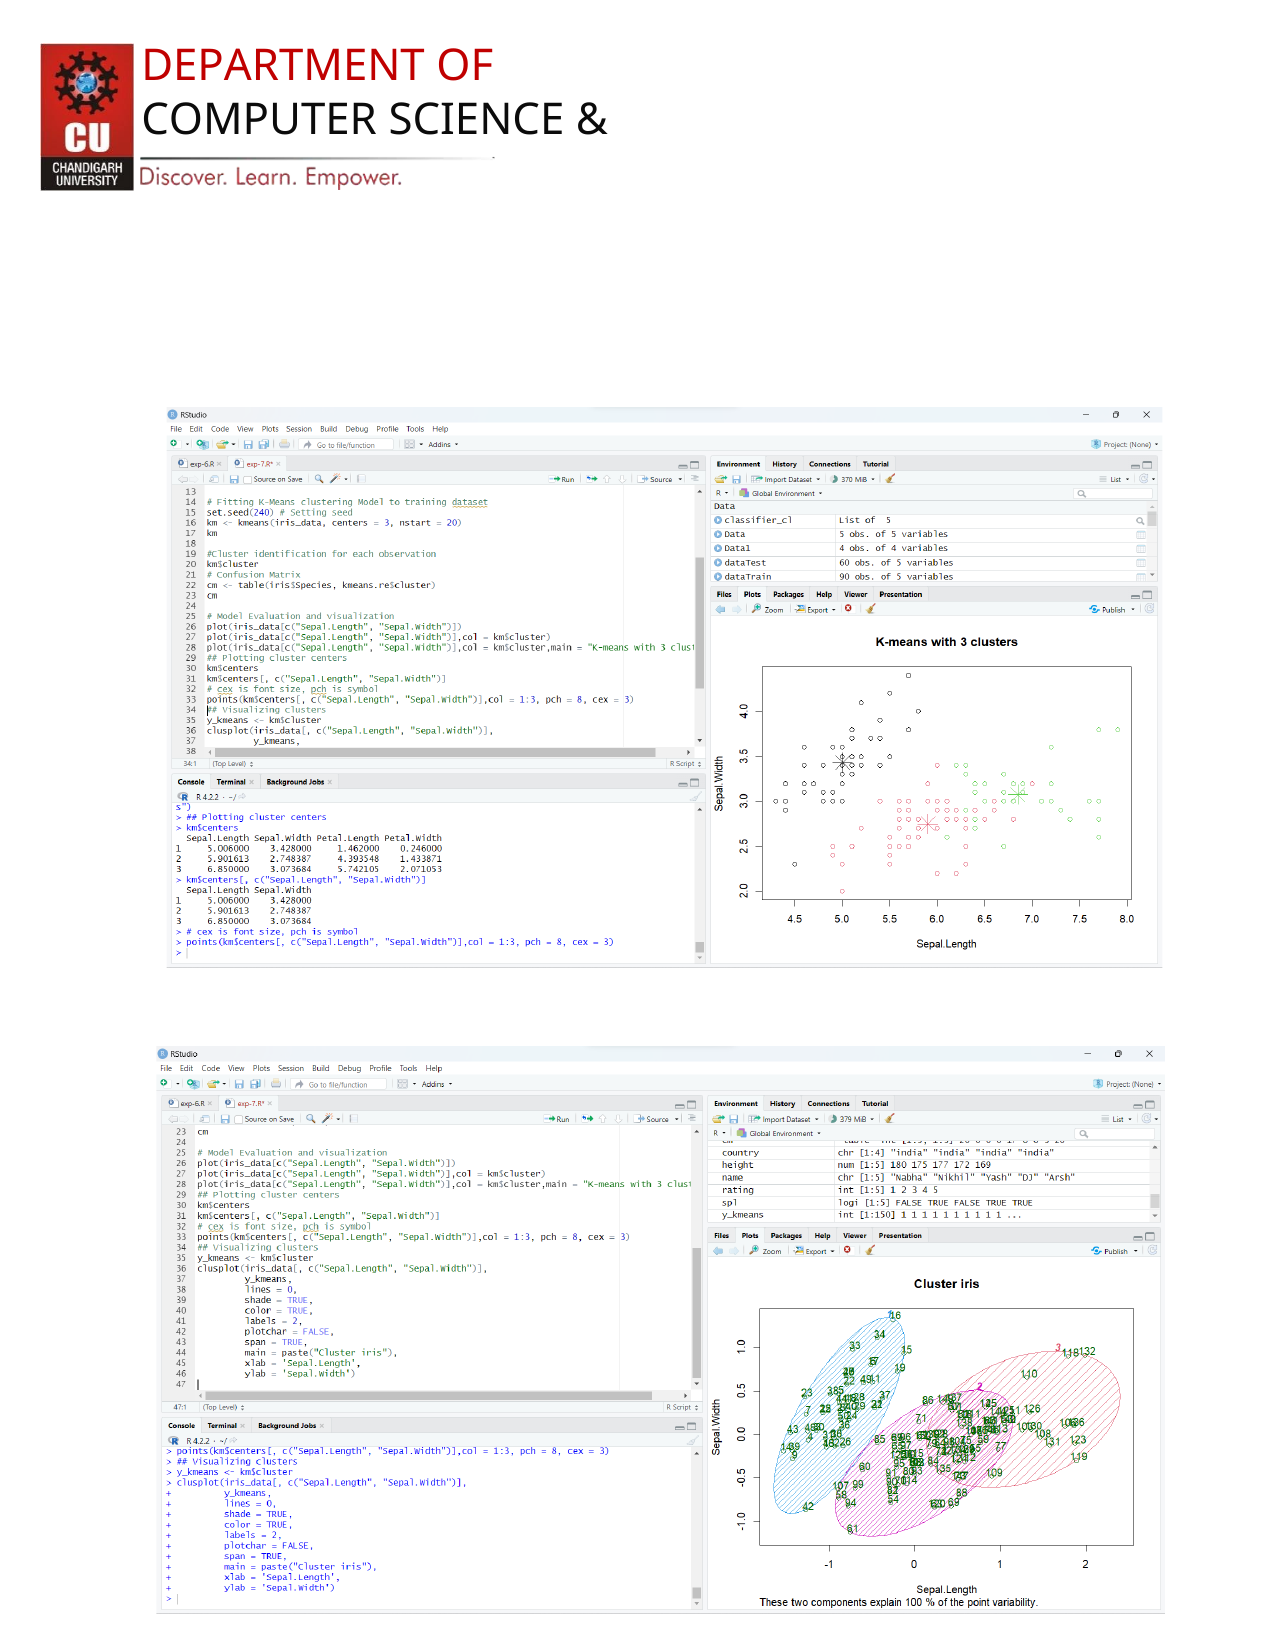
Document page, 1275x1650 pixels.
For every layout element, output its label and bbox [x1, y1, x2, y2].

picture [166, 407, 1163, 968]
picture [156, 1046, 1165, 1614]
picture [40, 43, 529, 191]
